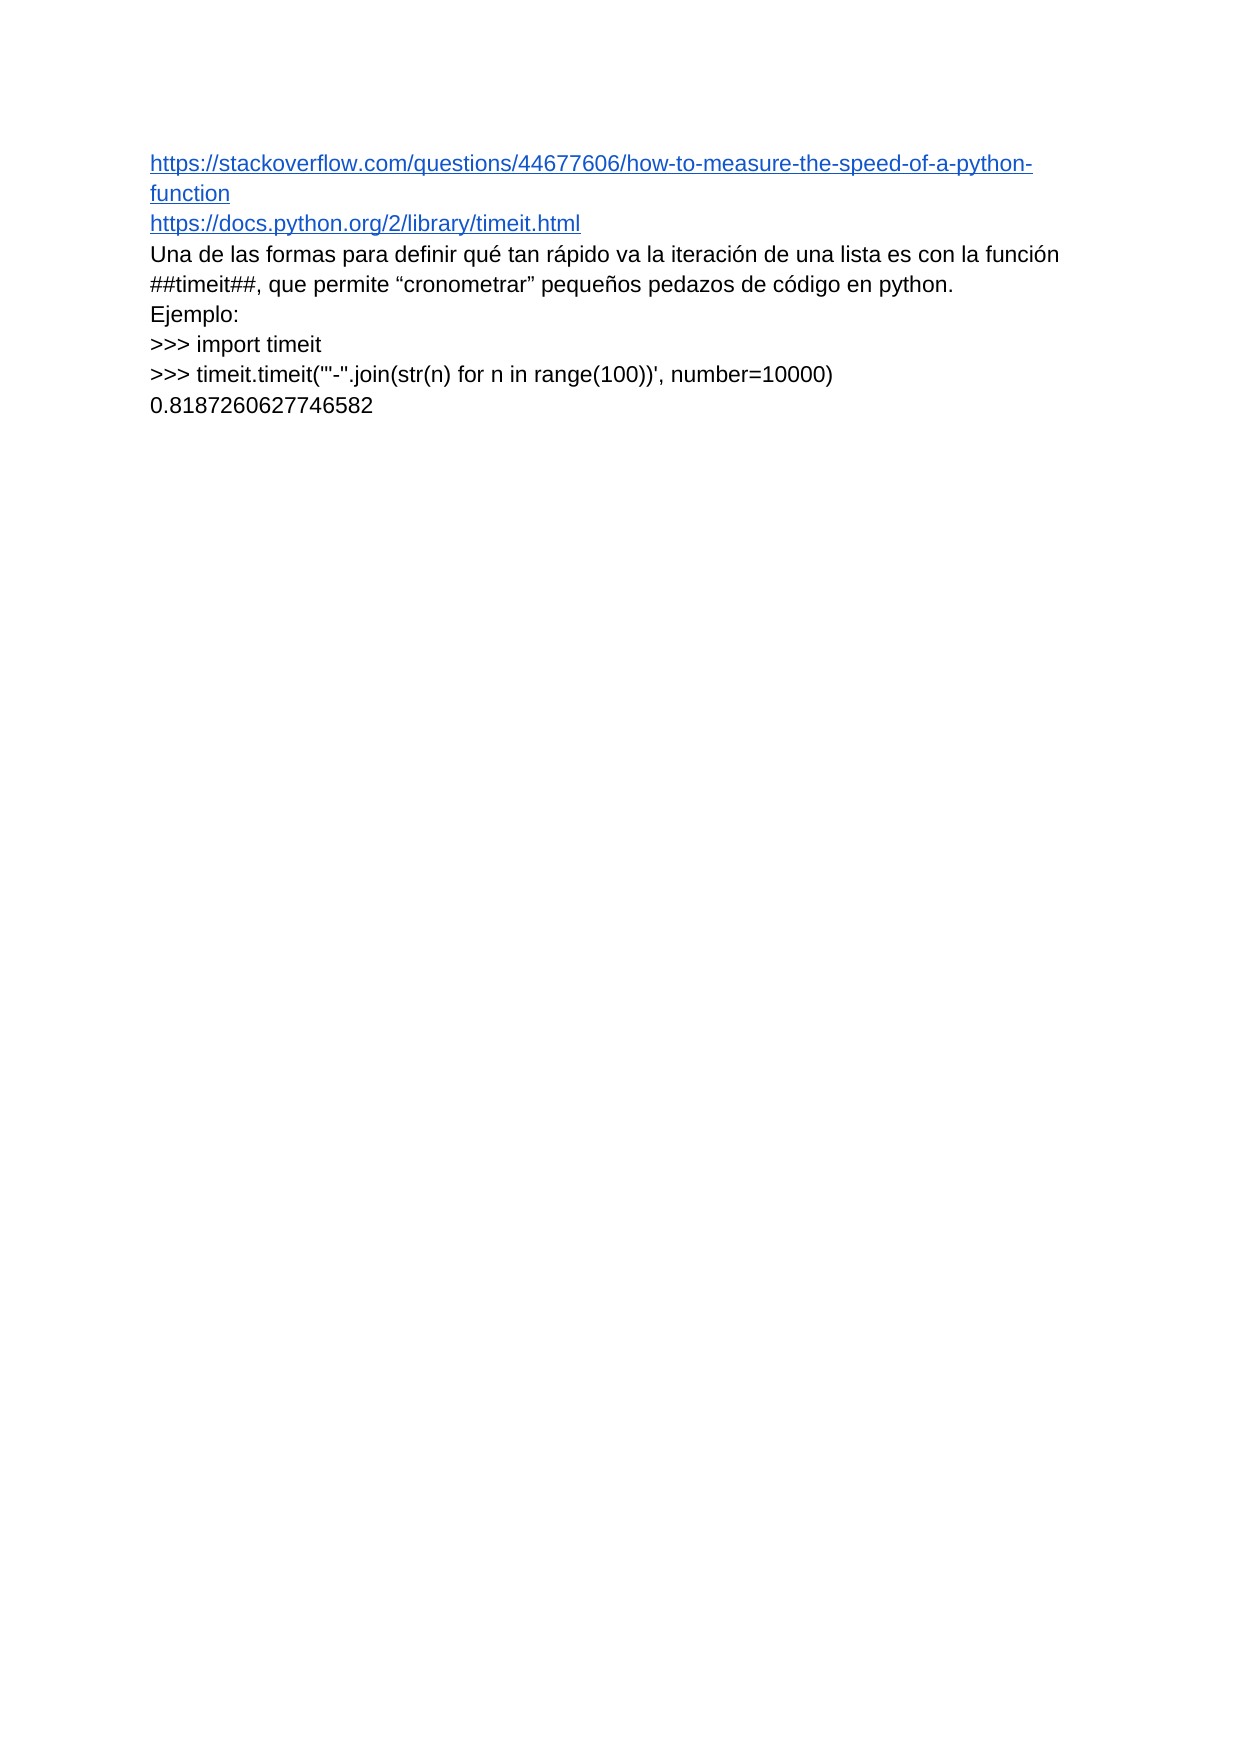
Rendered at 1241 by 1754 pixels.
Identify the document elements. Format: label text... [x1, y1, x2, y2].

text 0.8187260627746582 [150, 392, 1090, 418]
text Ejemplo: [150, 301, 1090, 327]
text >>> timeit.timeit('"-".join(str(n) for n in range(100))', number=10000) [150, 361, 1090, 388]
text >>> import timeit [150, 331, 1090, 358]
text https://docs.python.org/2/library/timeit.html [150, 210, 1090, 237]
text Una de las formas para definir qué tan rápido va la iteración de una lista es con la función ##timeit##, que permite “cronometrar” pequeños pedazos de código en python. [150, 241, 1090, 297]
text https://stackoverflow.com/questions/44677606/how-to-measure-the-speed-of-a-python-function [150, 150, 1090, 207]
